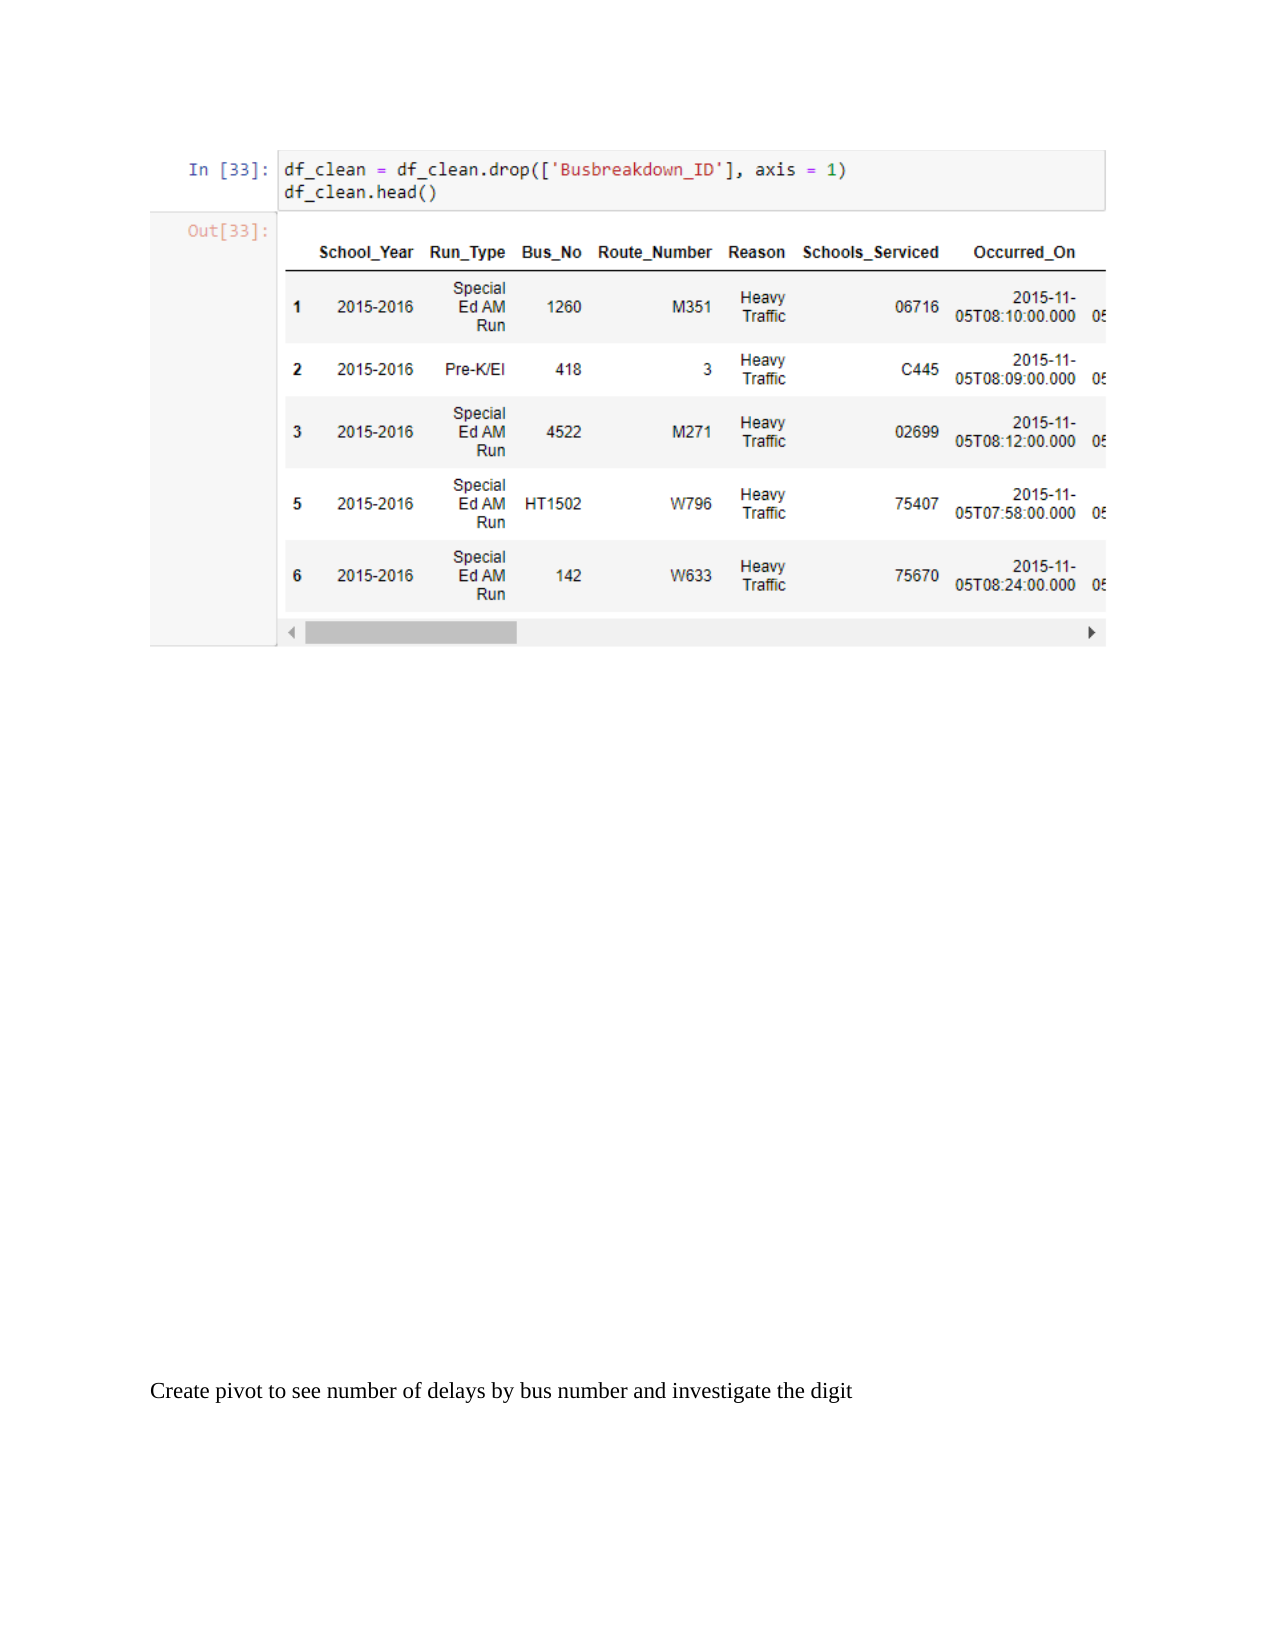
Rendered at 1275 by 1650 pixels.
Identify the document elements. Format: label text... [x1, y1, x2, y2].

picture [150, 150, 1125, 648]
text Create pivot to see number of delays by bus number and investigate the digit [150, 1377, 1125, 1403]
